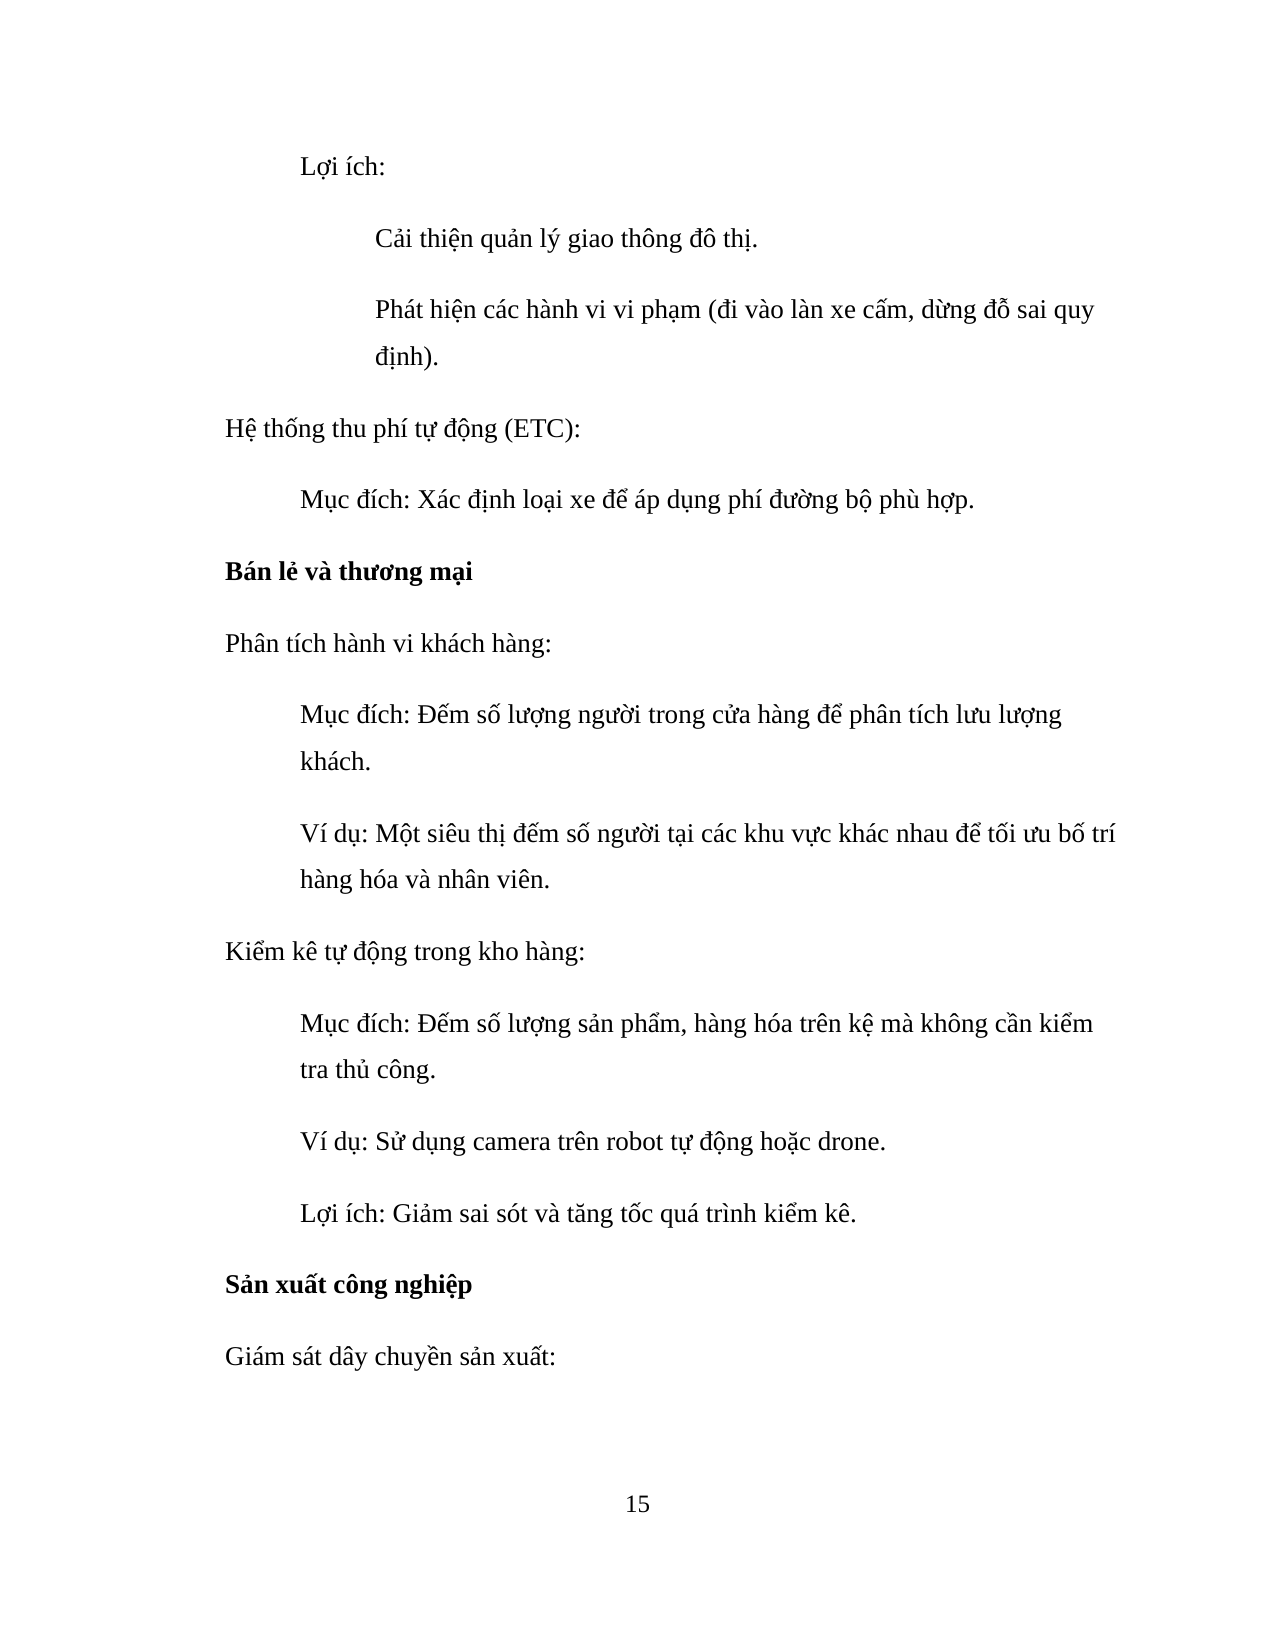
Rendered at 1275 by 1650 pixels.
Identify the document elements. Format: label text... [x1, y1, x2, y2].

text Mục đích: Đếm số lượng sản phẩm, hàng hóa trên kệ mà không cần kiểm tra thủ công. [300, 1007, 1125, 1084]
text Phân tích hành vi khách hàng: [225, 627, 1125, 658]
text Bán lẻ và thương mại [150, 555, 1125, 586]
text Kiểm kê tự động trong kho hàng: [225, 935, 1125, 966]
text Giám sát dây chuyền sản xuất: [225, 1340, 1125, 1371]
text Lợi ích: [300, 150, 1125, 181]
text Phát hiện các hành vi vi phạm (đi vào làn xe cấm, dừng đỗ sai quy định). [375, 293, 1125, 371]
text Sản xuất công nghiệp [150, 1268, 1125, 1299]
text Lợi ích: Giảm sai sót và tăng tốc quá trình kiểm kê. [300, 1197, 1125, 1228]
text Mục đích: Đếm số lượng người trong cửa hàng để phân tích lưu lượng khách. [300, 698, 1125, 776]
text Ví dụ: Sử dụng camera trên robot tự động hoặc drone. [300, 1125, 1125, 1156]
text Cải thiện quản lý giao thông đô thị. [375, 222, 1125, 253]
text Hệ thống thu phí tự động (ETC): [225, 412, 1125, 443]
text Mục đích: Xác định loại xe để áp dụng phí đường bộ phù hợp. [300, 483, 1125, 514]
text Ví dụ: Một siêu thị đếm số người tại các khu vực khác nhau để tối ưu bố trí hàng hóa và nhân viên. [300, 817, 1125, 894]
